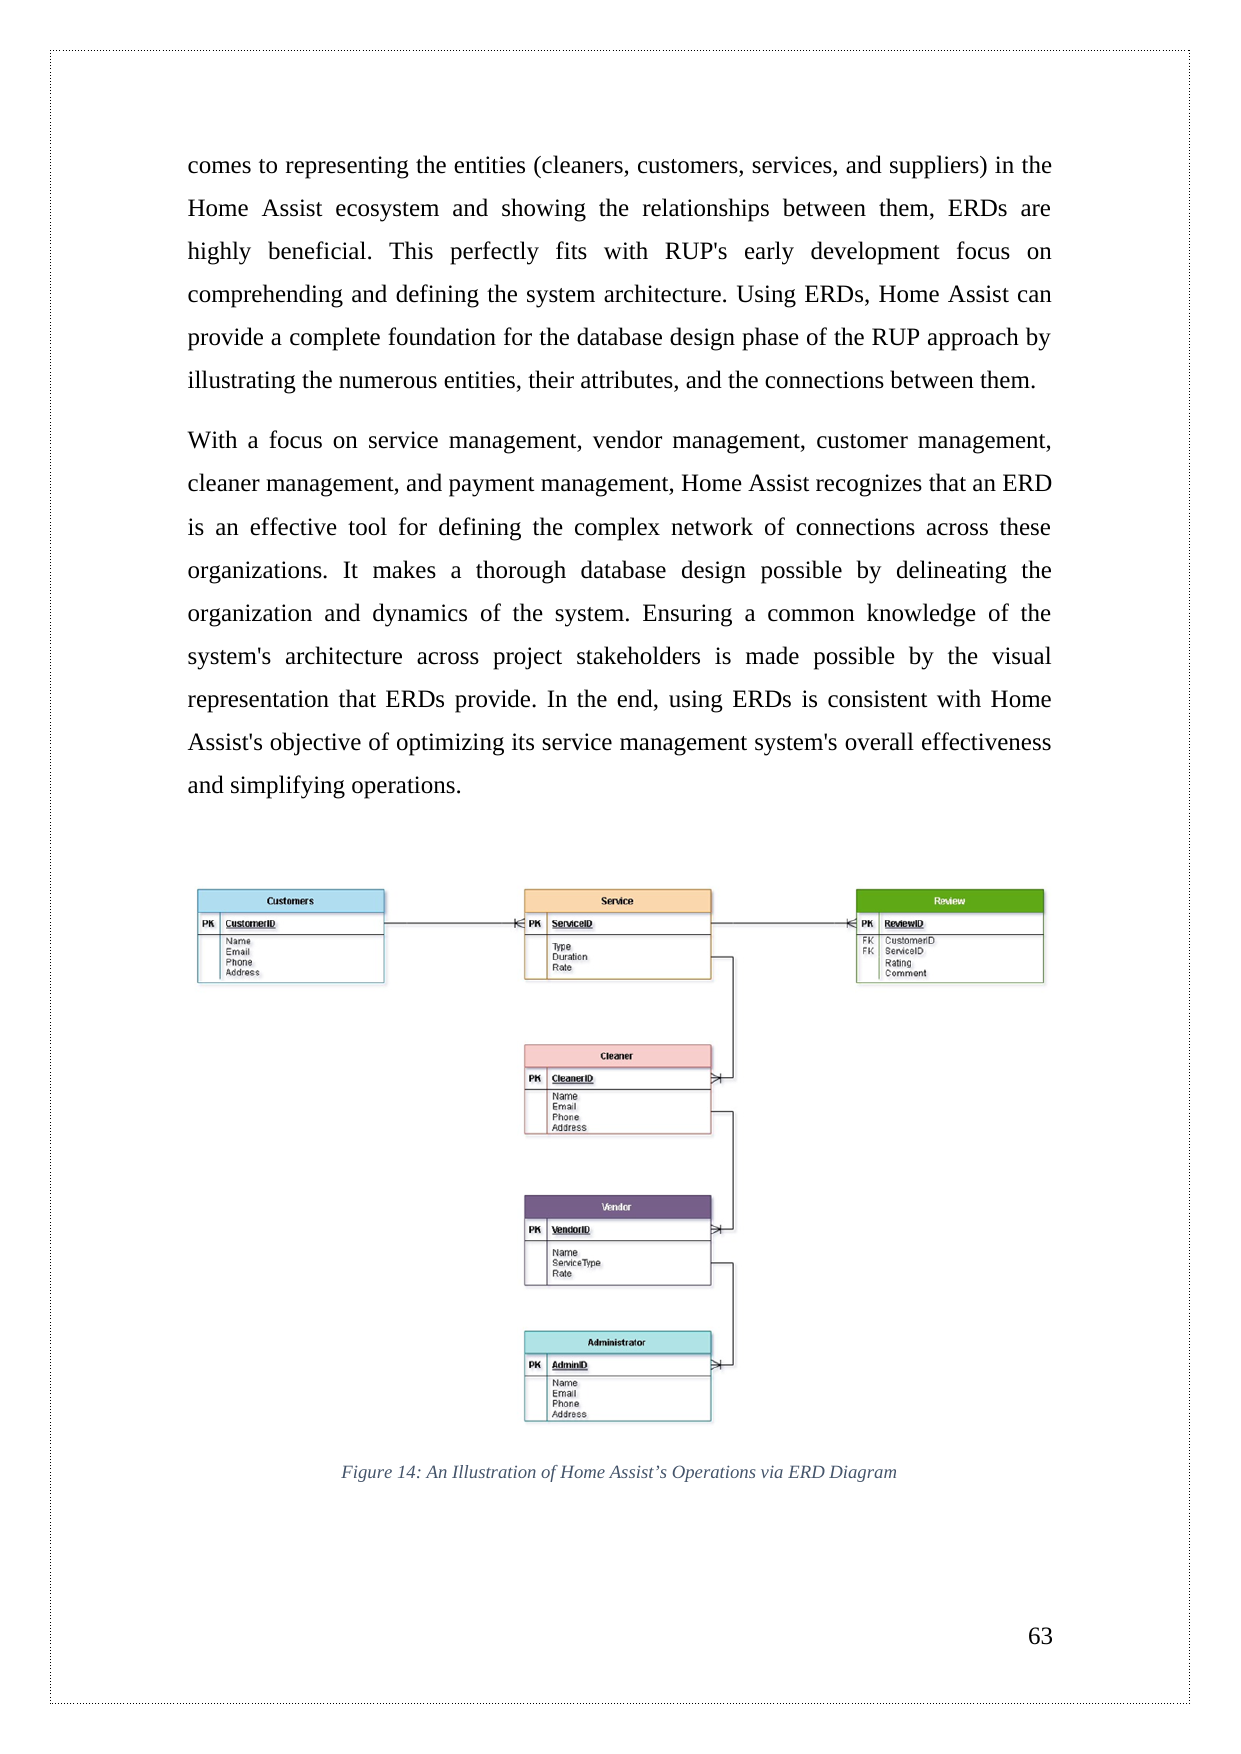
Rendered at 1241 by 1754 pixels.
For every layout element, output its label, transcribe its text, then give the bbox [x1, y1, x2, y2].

text Figure 14: An Illustration of Home Assist’s Operations via ERD Diagram [187, 1461, 1053, 1482]
picture [187, 873, 1052, 1430]
text With a focus on service management, vendor management, customer management, cleaner management, and payment management, Home Assist recognizes that an ERD is an effective tool for defining the complex network of connections across these organizations. It makes a thorough database design possible by delineating the organization and dynamics of the system. Ensuring a common knowledge of the system's architecture across project stakeholders is made possible by the visual representation that ERDs provide. In the end, using ERDs is consistent with Home Assist's objective of optimizing its service management system's overall effectiveness and simplifying operations. [187, 425, 1053, 799]
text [187, 150, 1053, 394]
